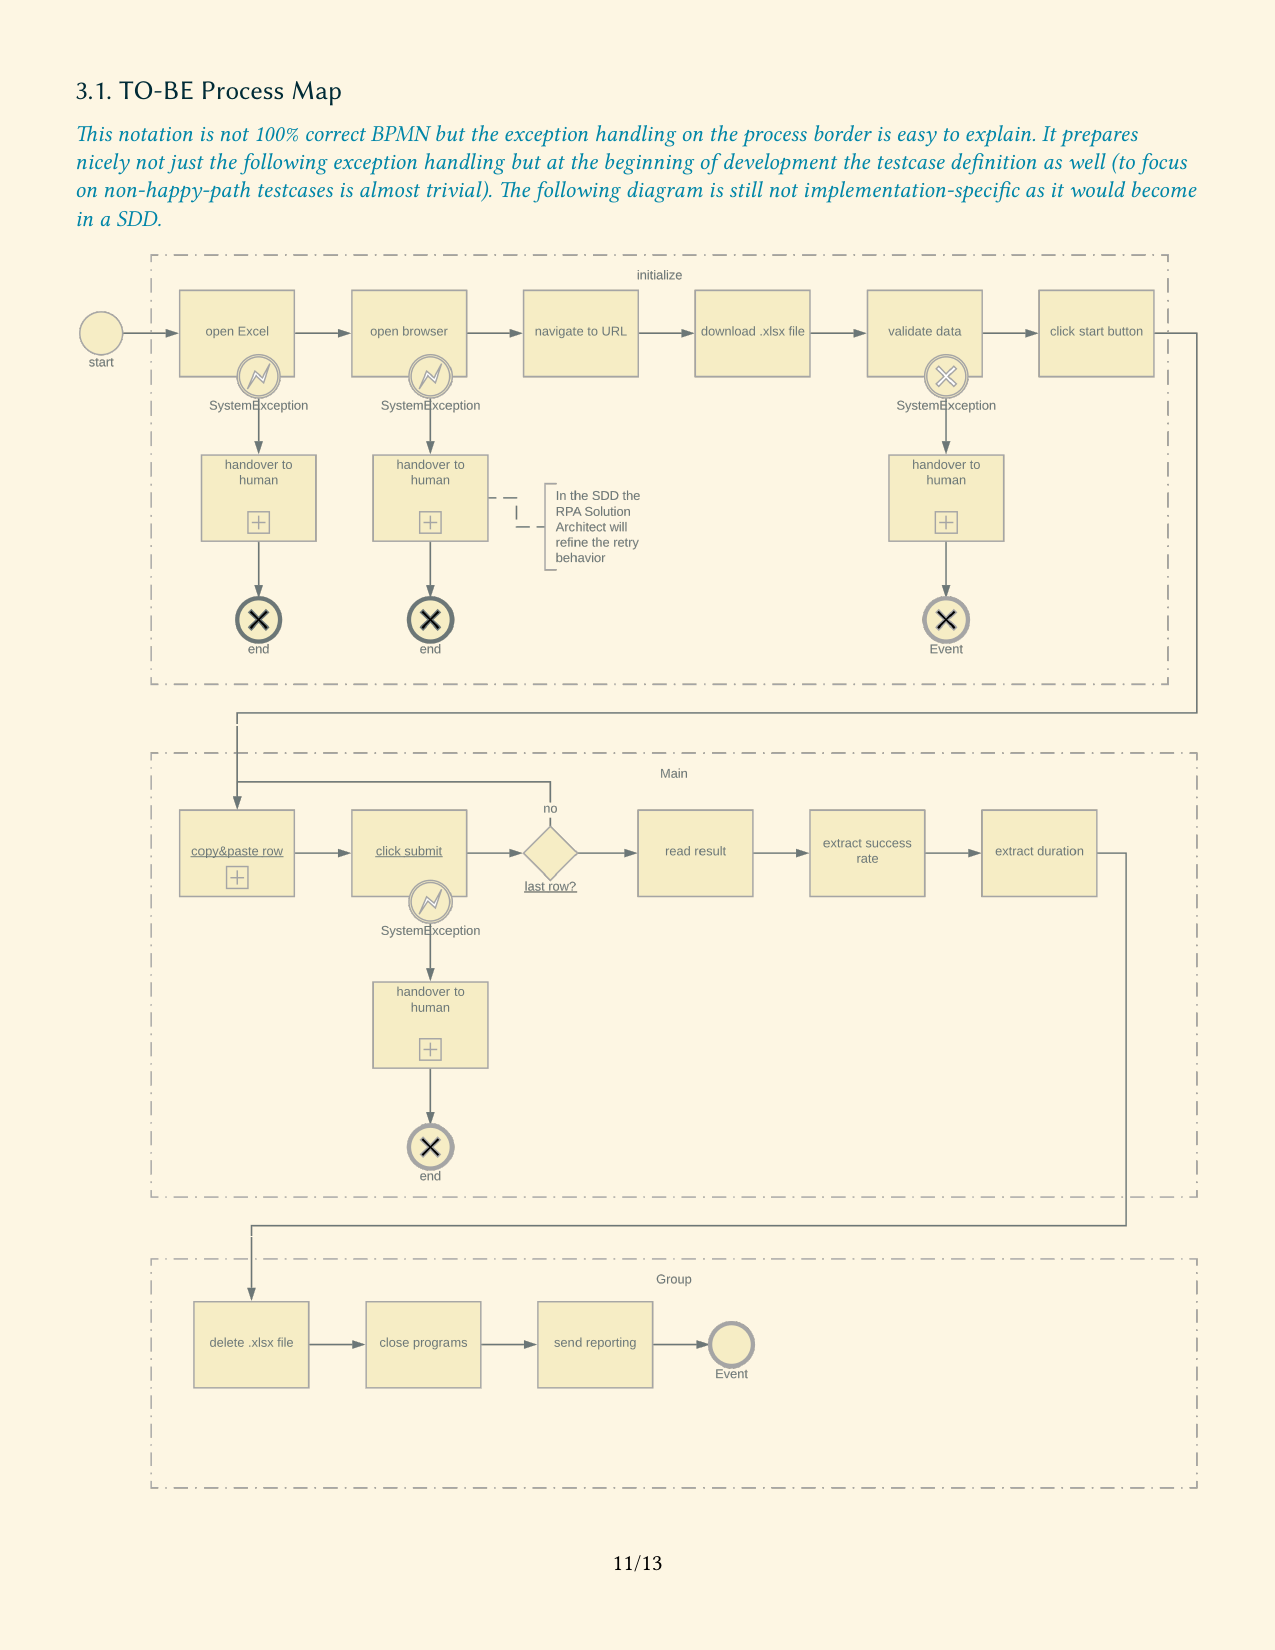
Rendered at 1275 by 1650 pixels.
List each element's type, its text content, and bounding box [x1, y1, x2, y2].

picture [75, 250, 1200, 724]
picture [287, 131, 296, 141]
picture [75, 726, 1200, 1236]
subtitle TO-BE Process Map [75, 75, 1200, 106]
picture [929, 136, 935, 145]
picture [609, 198, 619, 202]
picture [315, 169, 323, 174]
picture [288, 128, 295, 134]
picture [405, 129, 410, 137]
picture [396, 128, 400, 139]
picture [75, 1237, 1200, 1492]
text This notation is not 100% correct BPMN but the exception handling on the process border is easy to explain. It prepares nicely not just the following exception handling but at the beginning of development the testcase definition as well (to focus on non-happy-path testcases is almost trivial). The following diagram is still not implementation-specific as it would become in a SDD. [75, 121, 1200, 232]
picture [122, 164, 128, 173]
